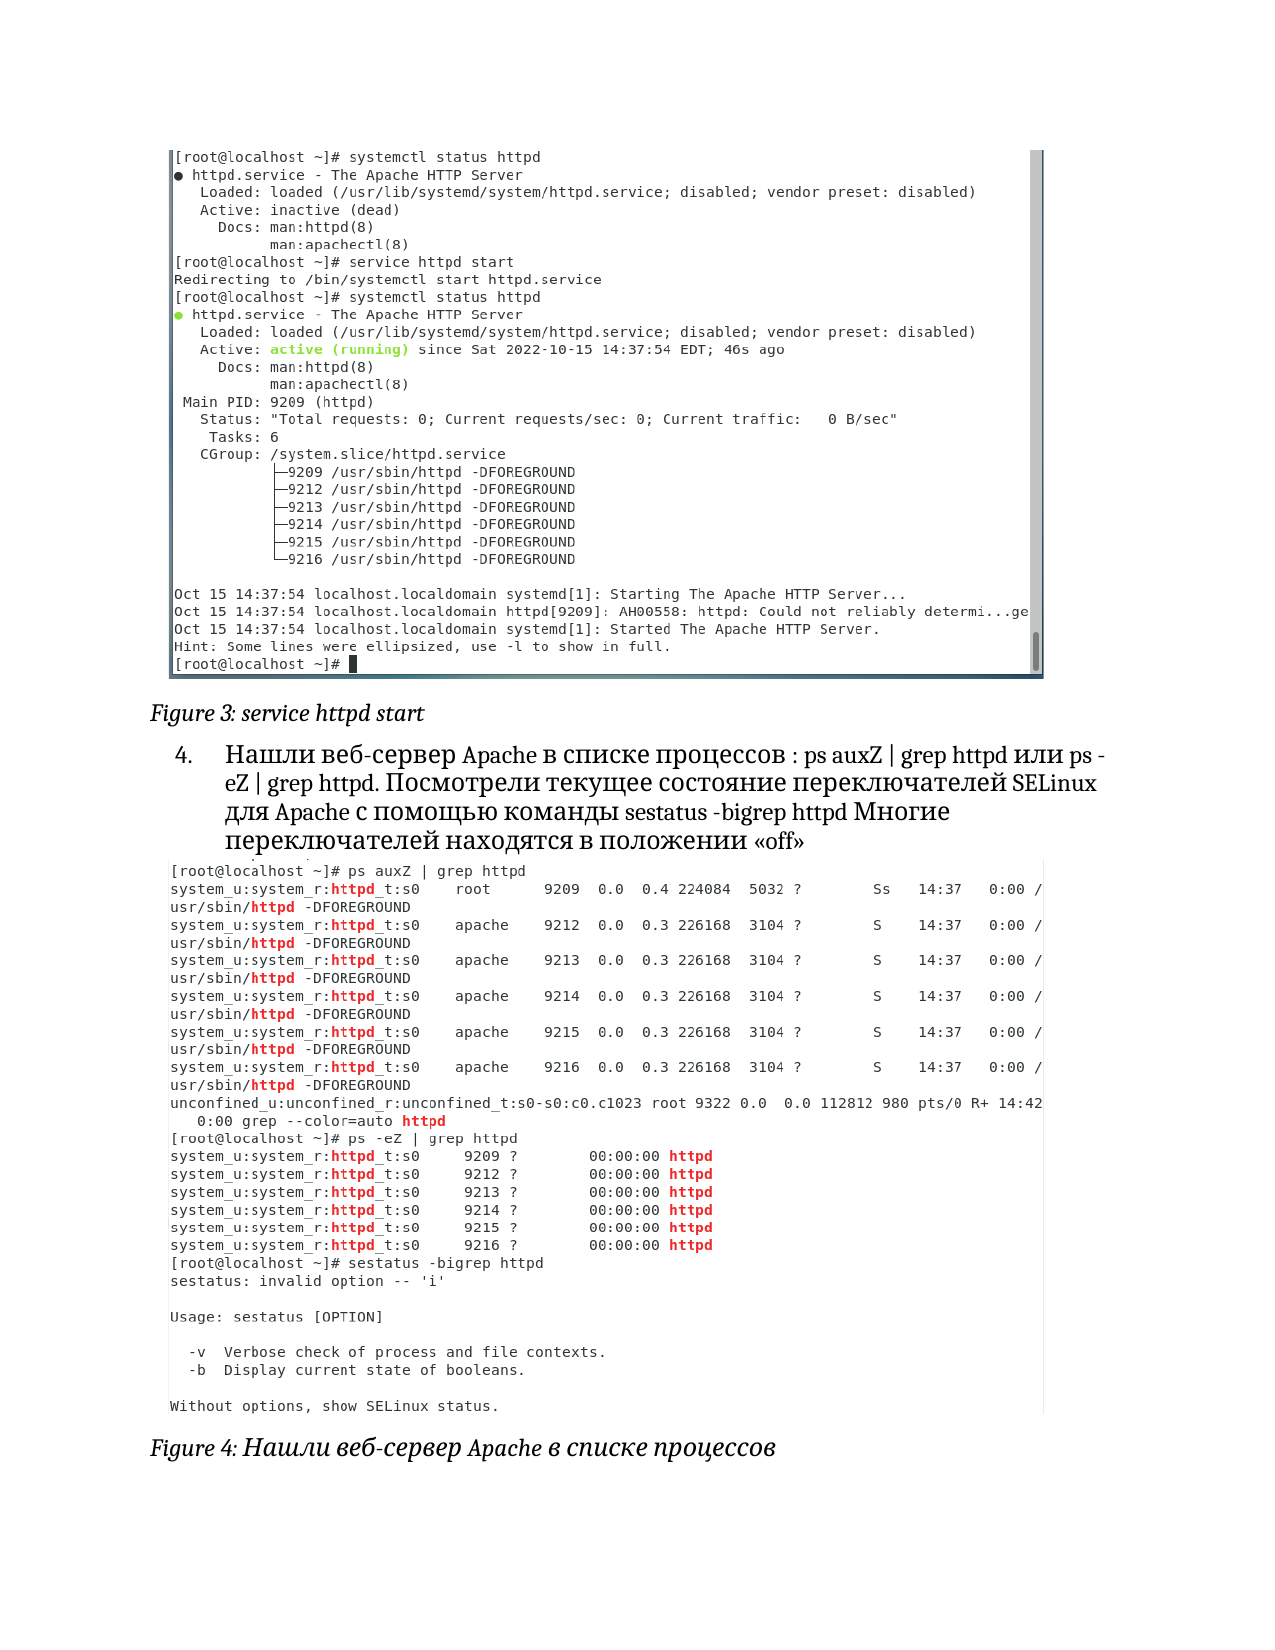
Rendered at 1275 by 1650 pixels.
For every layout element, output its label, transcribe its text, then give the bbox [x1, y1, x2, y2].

list Нашли веб-сервер Apache в списке процессов : ps auxZ | grep httpd или ps -eZ | grep httpd. Посмотрели текущее состояние переключателей SELinux для Apache с помощью команды sestatus -bigrep httpd Многие переключателей находятся в положении «off» [175, 741, 1125, 856]
text Figure 4: Нашли веб-сервер Apache в списке процессов [150, 1434, 1125, 1463]
picture [168, 859, 1044, 1414]
picture [168, 150, 1044, 679]
text Figure 3: service httpd start [150, 699, 1125, 728]
